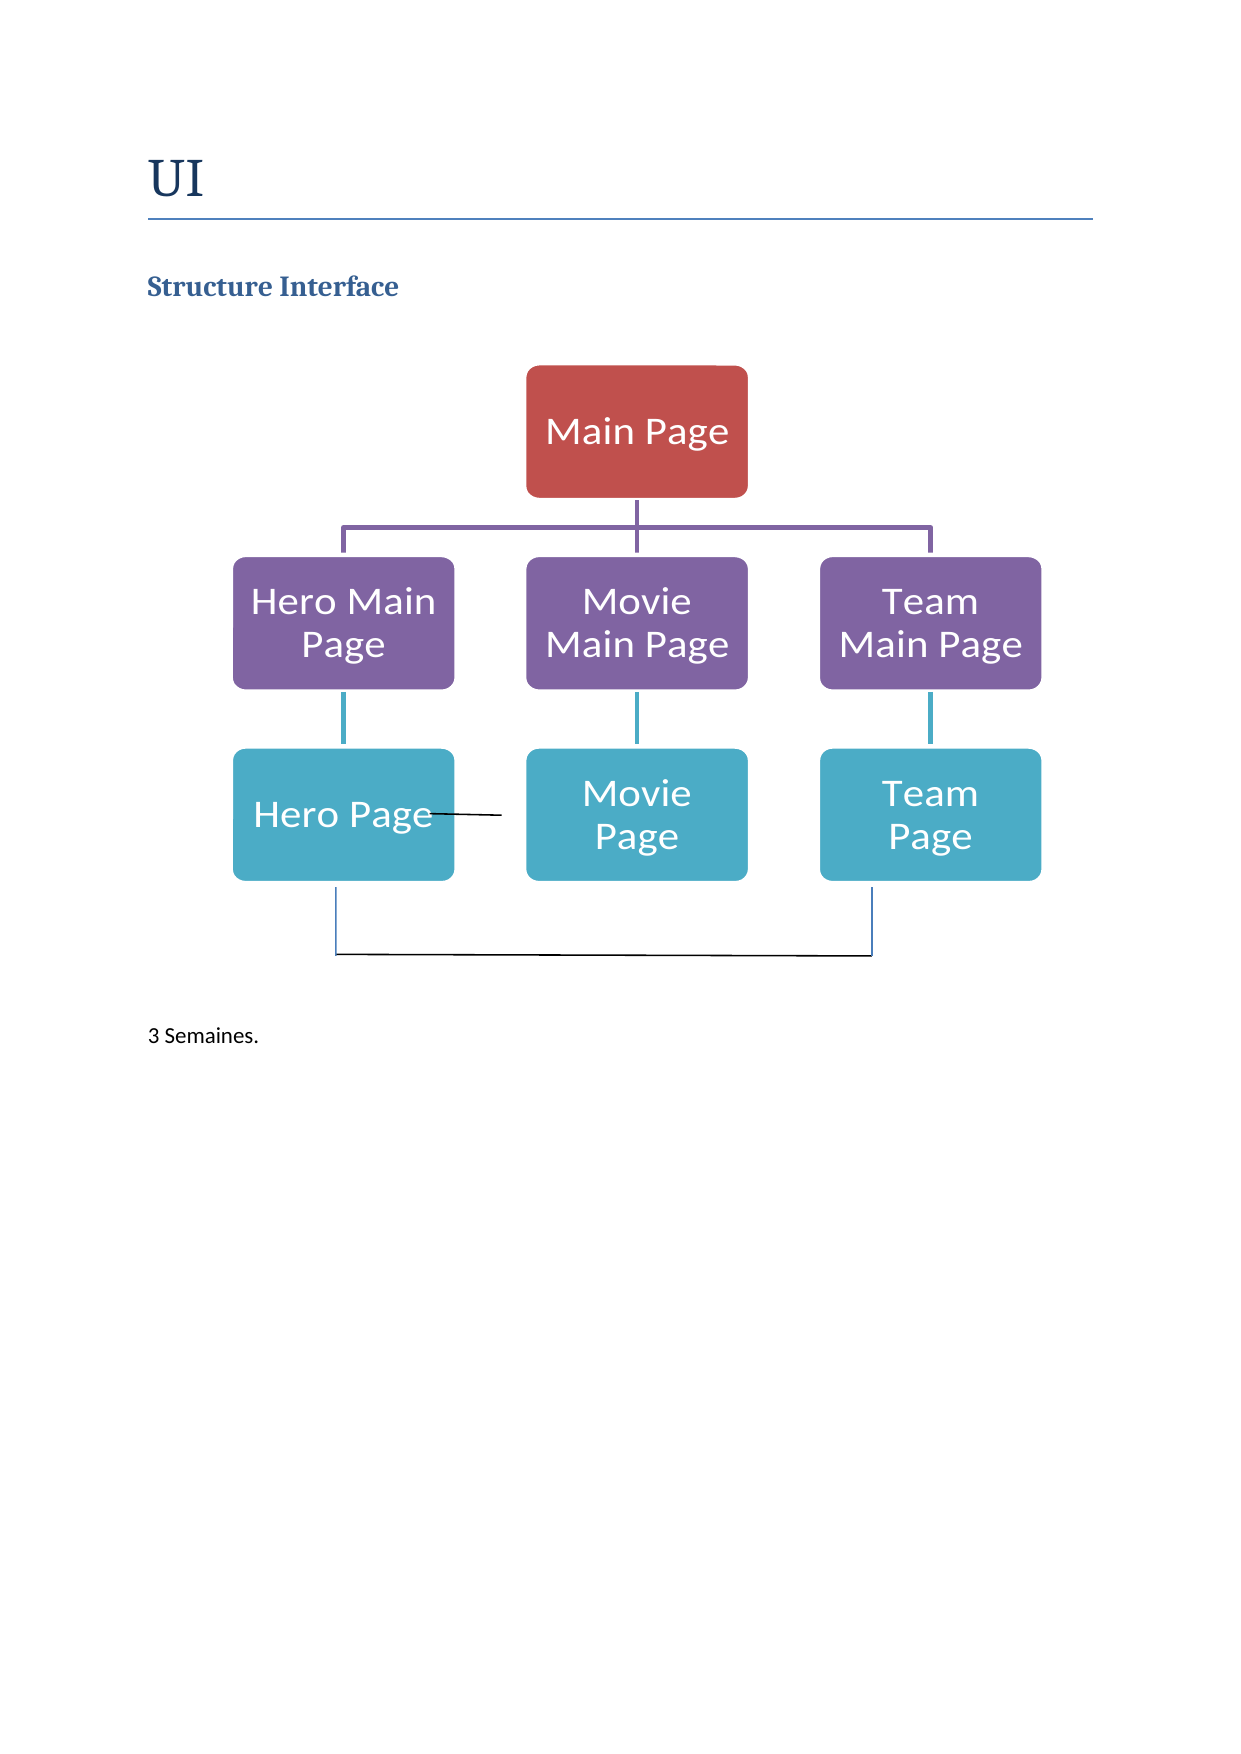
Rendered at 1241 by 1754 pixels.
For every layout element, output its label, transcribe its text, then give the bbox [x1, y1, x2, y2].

subtitle Structure Interface [148, 270, 1093, 304]
title UI [148, 148, 1093, 218]
text 3 Semaines. [148, 1021, 1093, 1049]
